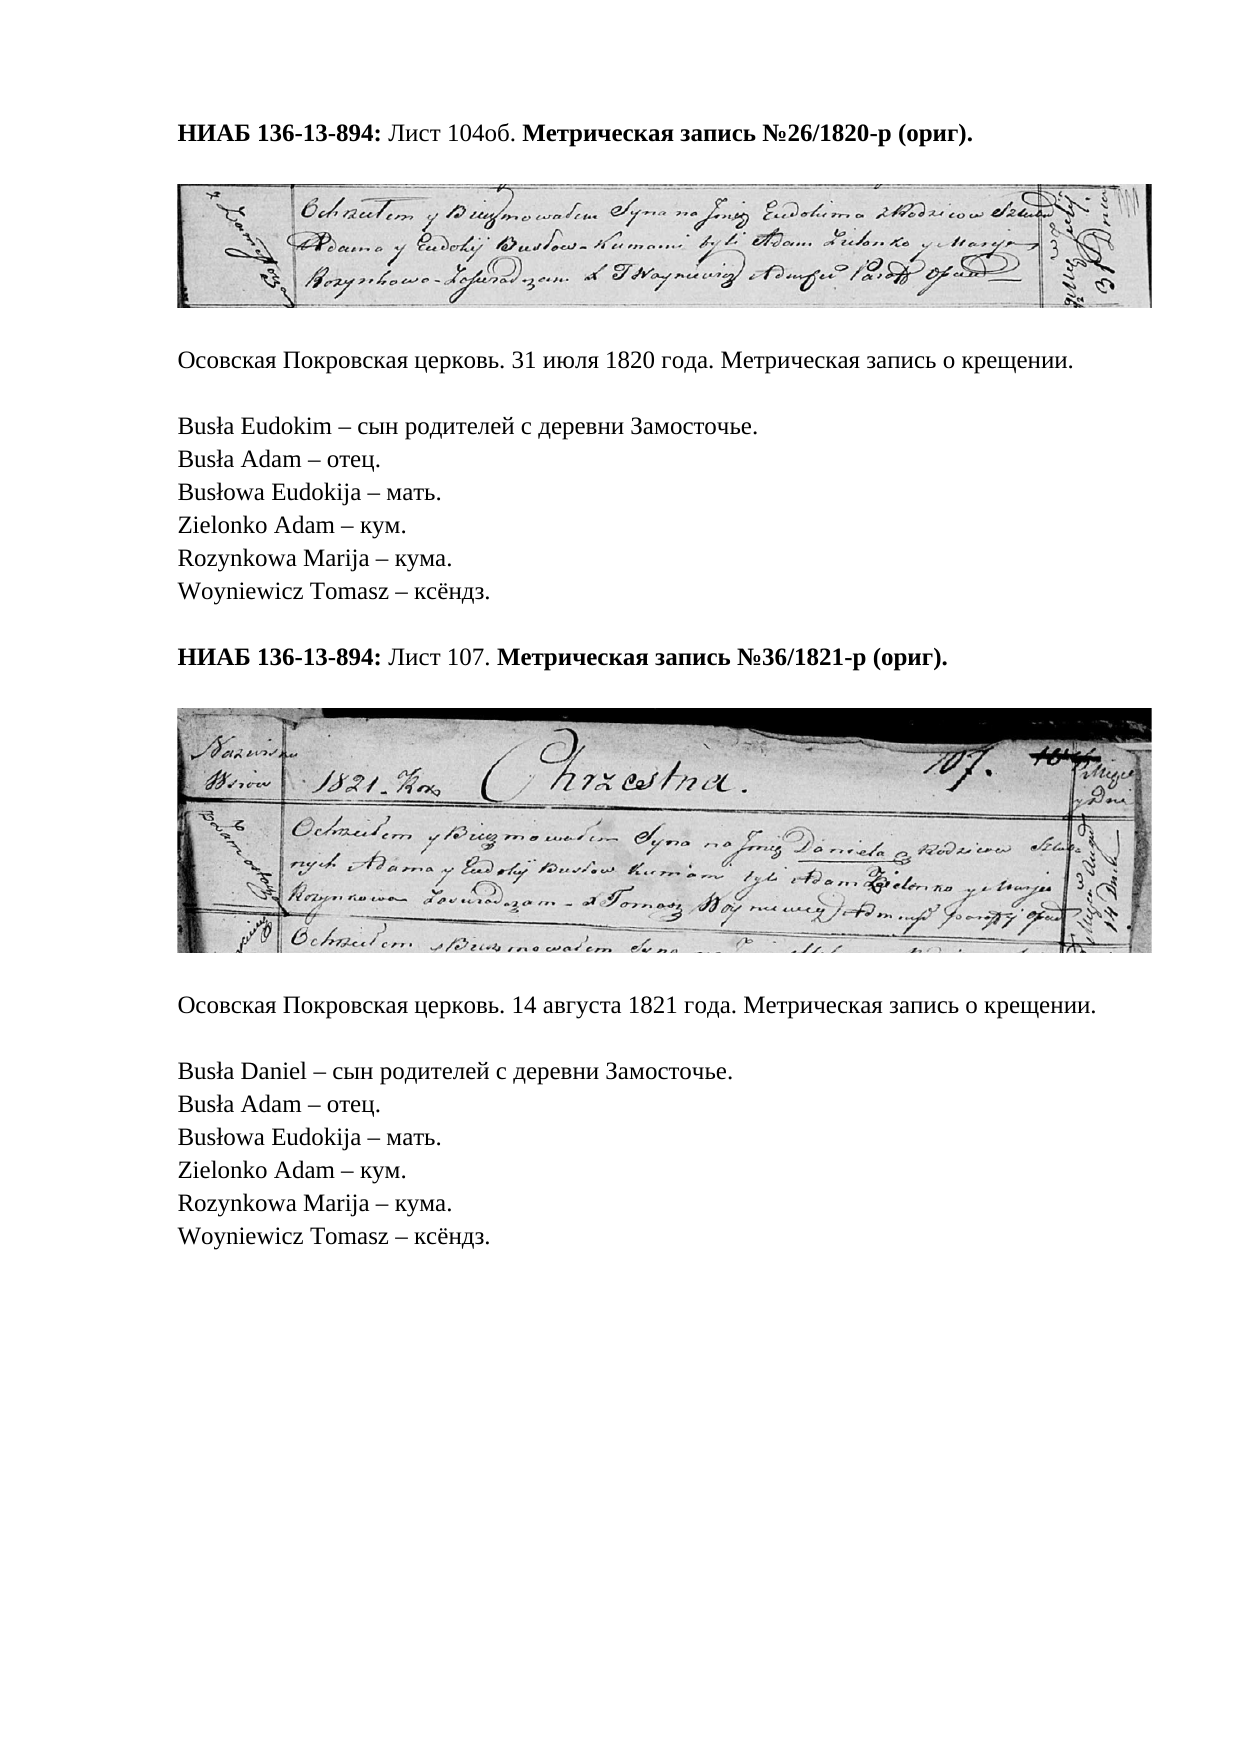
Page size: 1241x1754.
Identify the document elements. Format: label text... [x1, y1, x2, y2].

picture [177, 184, 1152, 308]
text Busła Adam – отец. [177, 444, 1152, 473]
text Zielonko Adam – кум. [177, 1155, 1152, 1183]
text Woyniewicz Tomasz – ксёндз. [177, 1221, 1152, 1249]
text Осовская Покровская церковь. 14 августа 1821 года. Метрическая запись о крещении. [177, 990, 1152, 1018]
text Busłowa Eudokija – мать. [177, 477, 1152, 506]
text Busła Eudokim – сын родителей с деревни Замосточье. [177, 411, 1152, 440]
text Busła Adam – отец. [177, 1089, 1152, 1117]
text НИАБ 136-13-894: Лист 104об. Метрическая запись №26/1820-р (ориг). [177, 118, 1152, 147]
text Rozynkowa Marija – кума. [177, 543, 1152, 572]
text Осовская Покровская церковь. 31 июля 1820 года. Метрическая запись о крещении. [177, 345, 1152, 374]
picture [177, 708, 1152, 953]
text Busłowa Eudokija – мать. [177, 1122, 1152, 1151]
text Busła Daniel – сын родителей с деревни Замосточье. [177, 1056, 1152, 1084]
text Zielonko Adam – кум. [177, 510, 1152, 539]
text Woyniewicz Tomasz – ксёндз. [177, 576, 1152, 605]
text НИАБ 136-13-894: Лист 107. Метрическая запись №36/1821-р (ориг). [177, 642, 1152, 671]
text Rozynkowa Marija – кума. [177, 1188, 1152, 1217]
